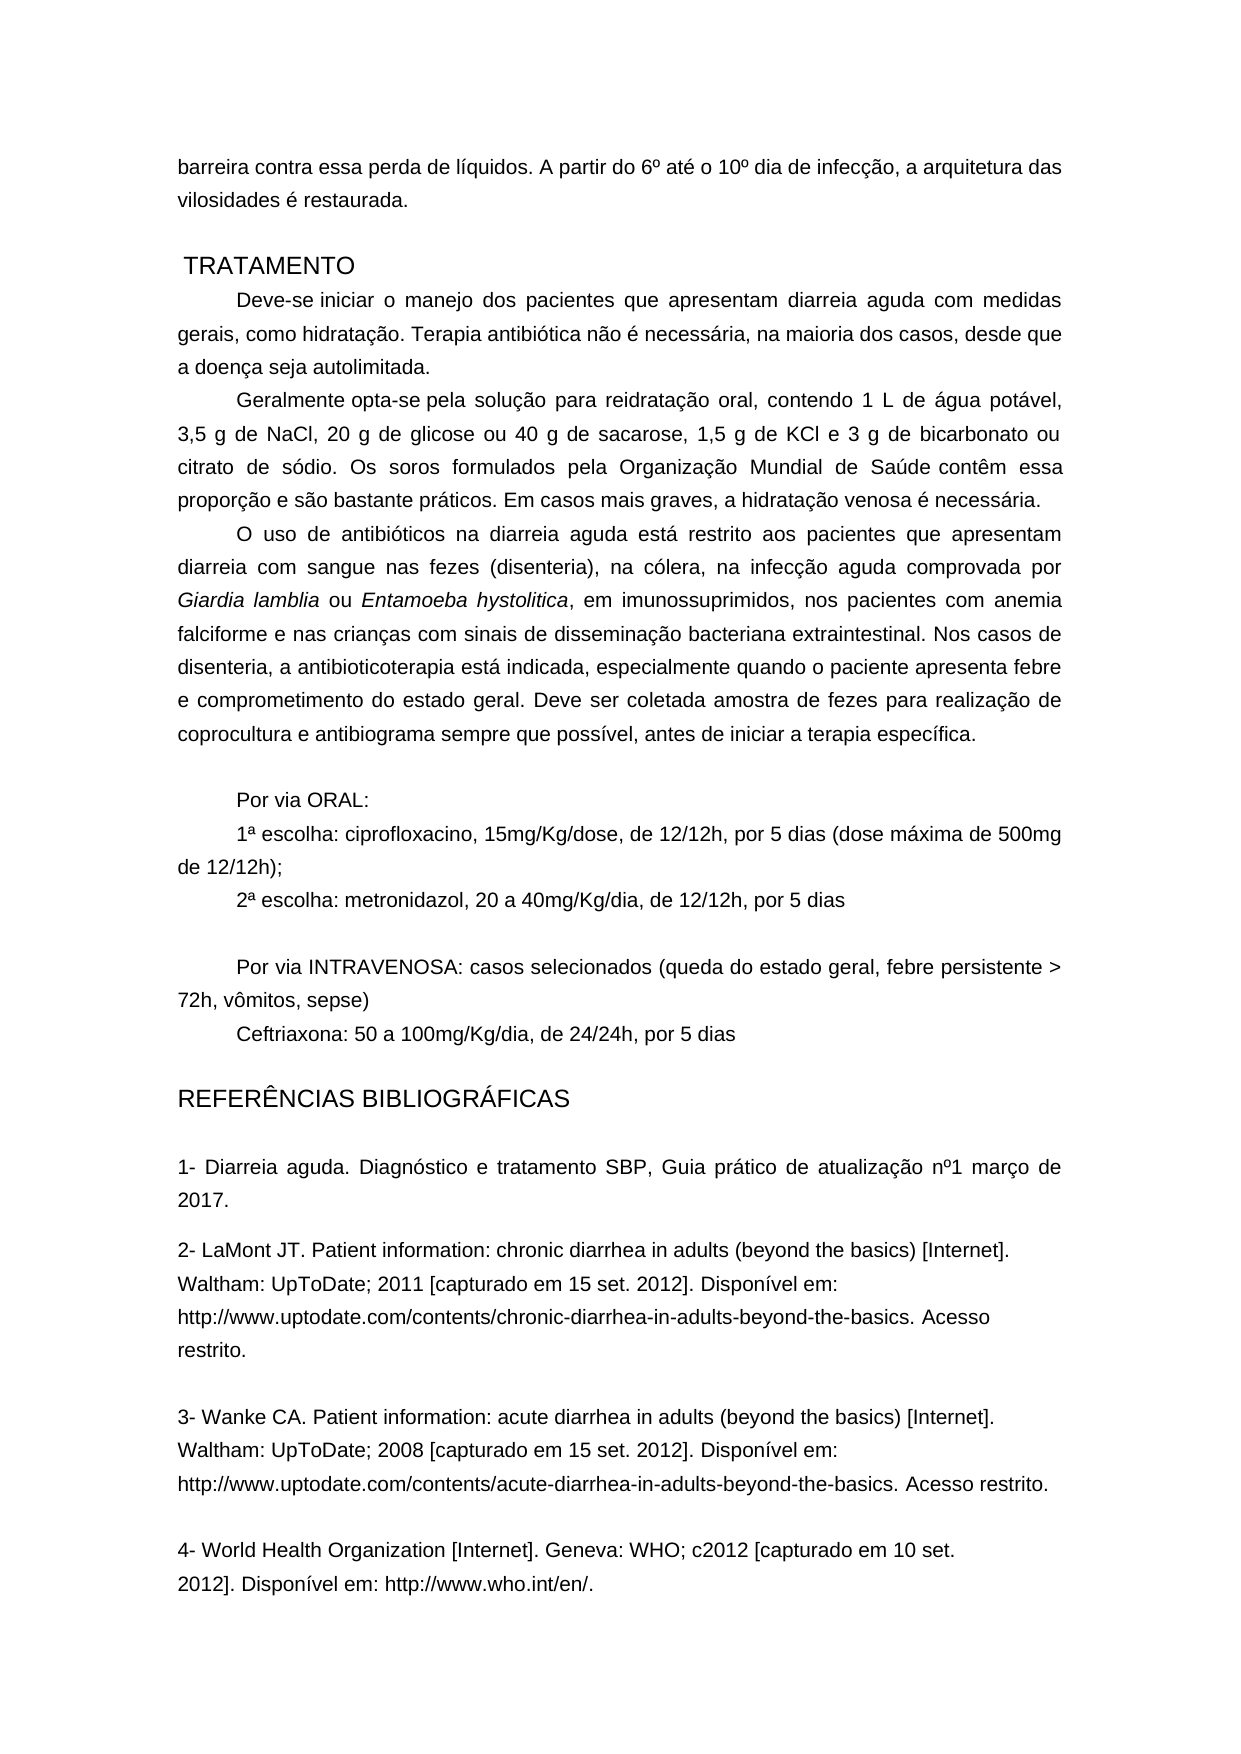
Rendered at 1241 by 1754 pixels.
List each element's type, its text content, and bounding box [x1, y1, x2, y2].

text REFERÊNCIAS BIBLIOGRÁFICAS [177, 1081, 1063, 1114]
text O uso de antibióticos na diarreia aguda está restrito aos pacientes que apresentam diarreia com sangue nas fezes (disenteria), na cólera, na infecção aguda comprovada por Giardia lamblia ou Entamoeba hystolitica, em imunossuprimidos, nos pacientes com anemia falciforme e nas crianças com sinais de disseminação bacteriana extraintestinal. Nos casos de disenteria, a antibioticoterapia está indicada, especialmente quando o paciente apresenta febre e comprometimento do estado geral. Deve ser coletada amostra de fezes para realização de coprocultura e antibiograma sempre que possível, antes de iniciar a terapia específica. [177, 514, 1063, 748]
text Deve-se iniciar o manejo dos pacientes que apresentam diarreia aguda com medidas gerais, como hidratação. Terapia antibiótica não é necessária, na maioria dos casos, desde que a doença seja autolimitada. [177, 281, 1063, 381]
text 3- Wanke CA. Patient information: acute diarrhea in adults (beyond the basics) [Internet]. Waltham: UpToDate; 2008 [capturado em 15 set. 2012]. Disponível em: http://www.uptodate.com/contents/acute-diarrhea-in-adults-beyond-the-basics. Acesso restrito. [177, 1398, 1063, 1498]
text 1ª escolha: ciprofloxacino, 15mg/Kg/dose, de 12/12h, por 5 dias (dose máxima de 500mg de 12/12h); [177, 814, 1063, 881]
text Por via ORAL: [177, 781, 1063, 814]
text 2- LaMont JT. Patient information: chronic diarrhea in adults (beyond the basics) [Internet]. Waltham: UpToDate; 2011 [capturado em 15 set. 2012]. Disponível em: http://www.uptodate.com/contents/chronic-diarrhea-in-adults-beyond-the-basics. Acesso restrito. [177, 1231, 1063, 1364]
text Ceftriaxona: 50 a 100mg/Kg/dia, de 24/24h, por 5 dias [177, 1014, 1063, 1048]
text Por via INTRAVENOSA: casos selecionados (queda do estado geral, febre persistente > 72h, vômitos, sepse) [177, 948, 1063, 1014]
text TRATAMENTO [177, 248, 1063, 281]
text 2ª escolha: metronidazol, 20 a 40mg/Kg/dia, de 12/12h, por 5 dias [177, 881, 1063, 914]
text Geralmente opta-se pela solução para reidratação oral, contendo 1 L de água potável, 3,5 g de NaCl, 20 g de glicose ou 40 g de sacarose, 1,5 g de KCl e 3 g de bicarbonato ou citrato de sódio. Os soros formulados pela Organização Mundial de Saúde contêm essa proporção e são bastante práticos. Em casos mais graves, a hidratação venosa é necessária. [177, 381, 1063, 514]
text 4- World Health Organization [Internet]. Geneva: WHO; c2012 [capturado em 10 set. 2012]. Disponível em: http://www.who.int/en/. [177, 1531, 1063, 1598]
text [177, 148, 1063, 214]
text 1- Diarreia aguda. Diagnóstico e tratamento SBP, Guia prático de atualização nº1 março de 2017. [177, 1148, 1063, 1214]
